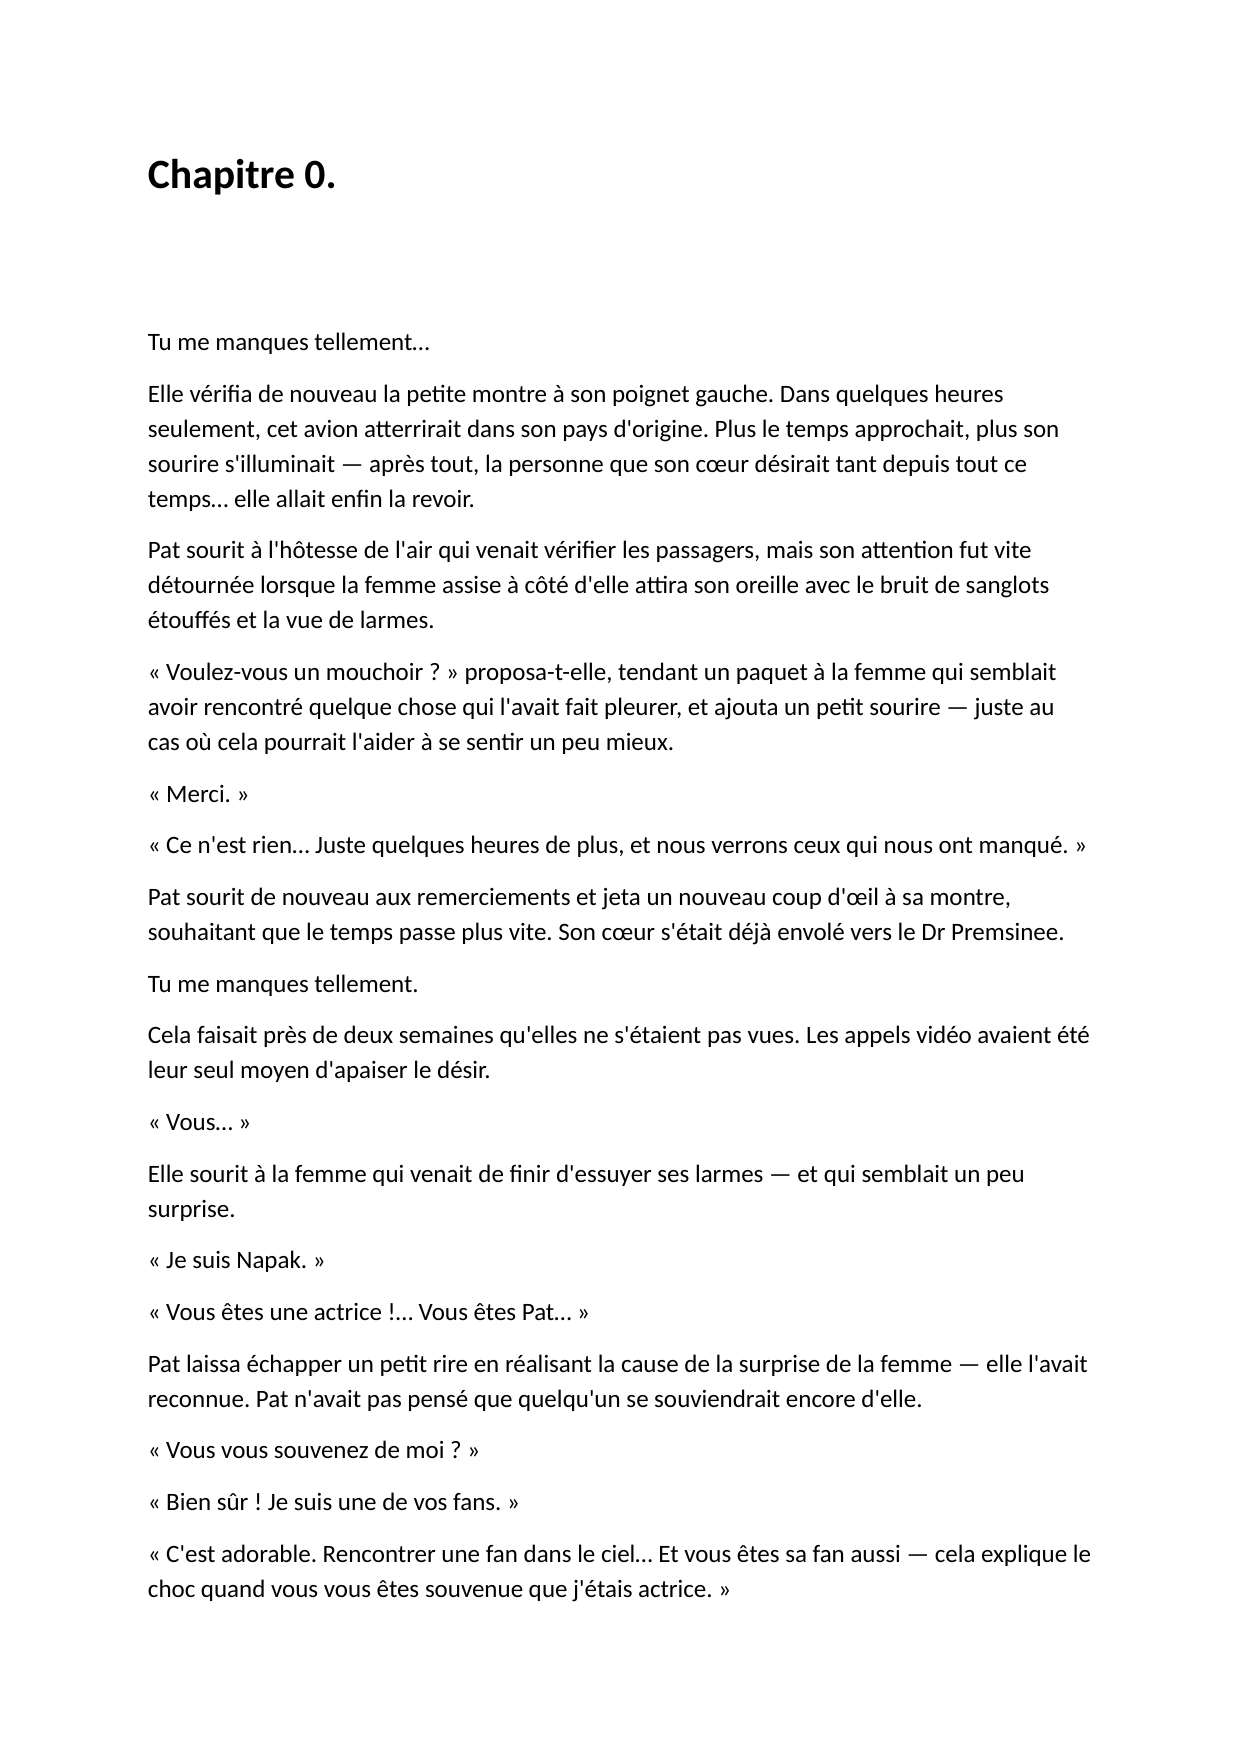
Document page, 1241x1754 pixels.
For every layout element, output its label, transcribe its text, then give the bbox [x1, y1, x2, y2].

text « Ce n'est rien… Juste quelques heures de plus, et nous verrons ceux qui nous ont manqué. » [148, 829, 1093, 860]
text « Voulez-vous un mouchoir ? » proposa-t-elle, tendant un paquet à la femme qui semblait avoir rencontré quelque chose qui l'avait fait pleurer, et ajouta un petit sourire — juste au cas où cela pourrait l'aider à se sentir un peu mieux. [148, 656, 1093, 757]
text « C'est adorable. Rencontrer une fan dans le ciel… Et vous êtes sa fan aussi — cela explique le choc quand vous vous êtes souvenue que j'étais actrice. » [148, 1538, 1093, 1603]
text Pat laissa échapper un petit rire en réalisant la cause de la surprise de la femme — elle l'avait reconnue. Pat n'avait pas pensé que quelqu'un se souviendrait encore d'elle. [148, 1348, 1093, 1413]
text « Je suis Napak. » [148, 1244, 1093, 1275]
text « Vous êtes une actrice !… Vous êtes Pat… » [148, 1296, 1093, 1327]
text « Bien sûr ! Je suis une de vos fans. » [148, 1486, 1093, 1517]
text « Vous vous souvenez de moi ? » [148, 1434, 1093, 1465]
text Tu me manques tellement… [148, 326, 1093, 357]
text Cela faisait près de deux semaines qu'elles ne s'étaient pas vues. Les appels vidéo avaient été leur seul moyen d'apaiser le désir. [148, 1019, 1093, 1085]
text Elle vérifia de nouveau la petite montre à son poignet gauche. Dans quelques heures seulement, cet avion atterrirait dans son pays d'origine. Plus le temps approchait, plus son sourire s'illuminait — après tout, la personne que son cœur désirait tant depuis tout ce temps… elle allait enfin la revoir. [148, 378, 1093, 513]
text « Vous… » [148, 1106, 1093, 1137]
text Pat sourit à l'hôtesse de l'air qui venait vérifier les passagers, mais son attention fut vite détournée lorsque la femme assise à côté d'elle attira son oreille avec le bruit de sanglots étouffés et la vue de larmes. [148, 534, 1093, 635]
text « Merci. » [148, 778, 1093, 808]
text Chapitre 0. [148, 148, 1093, 198]
text Pat sourit de nouveau aux remerciements et jeta un nouveau coup d'œil à sa montre, souhaitant que le temps passe plus vite. Son cœur s'était déjà envolé vers le Dr Premsinee. [148, 881, 1093, 947]
text Tu me manques tellement. [148, 968, 1093, 998]
text Elle sourit à la femme qui venait de finir d'essuyer ses larmes — et qui semblait un peu surprise. [148, 1158, 1093, 1223]
